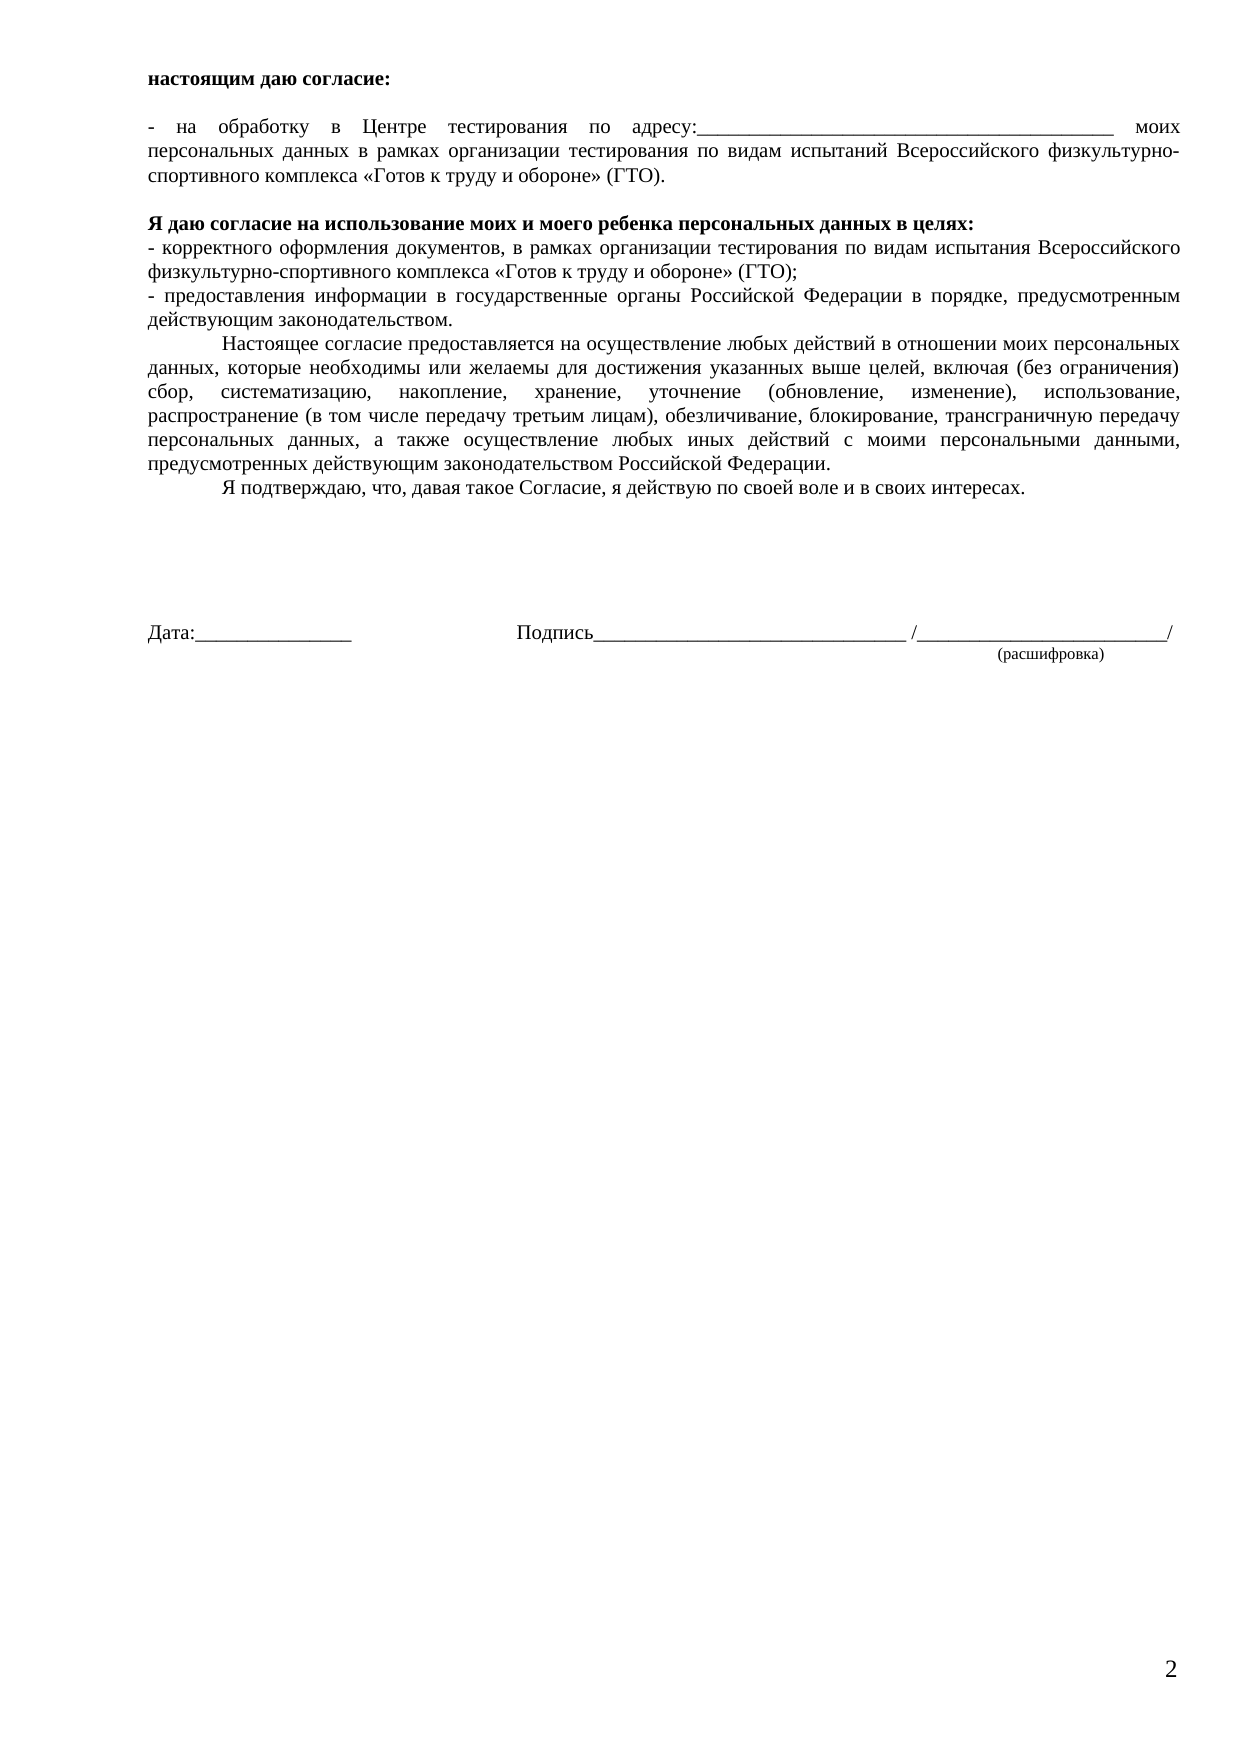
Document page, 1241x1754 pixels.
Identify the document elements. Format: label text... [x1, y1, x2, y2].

text настоящим даю согласие: [148, 66, 1181, 90]
text (расшифровка) [148, 644, 1181, 663]
text - на обработку в Центре тестирования по адресу:________________________________________ моих персональных данных в рамках организации тестирования по видам испытаний Всероссийского физкультурно-спортивного комплекса «Готов к труду и обороне» (ГТО). [148, 114, 1181, 187]
text - корректного оформления документов, в рамках организации тестирования по видам испытания Всероссийского физкультурно-спортивного комплекса «Готов к труду и обороне» (ГТО); [148, 235, 1181, 283]
text - предоставления информации в государственные органы Российской Федерации в порядке, предусмотренным действующим законодательством. [148, 283, 1181, 331]
text Настоящее согласие предоставляется на осуществление любых действий в отношении моих персональных данных, которые необходимы или желаемы для достижения указанных выше целей, включая (без ограничения) сбор, систематизацию, накопление, хранение, уточнение (обновление, изменение), использование, распространение (в том числе передачу третьим лицам), обезличивание, блокирование, трансграничную передачу персональных данных, а также осуществление любых иных действий с моими персональными данными, предусмотренных действующим законодательством Российской Федерации. [148, 331, 1181, 475]
text Я даю согласие на использование моих и моего ребенка персональных данных в целях: [148, 211, 1181, 235]
text Дата:_______________ Подпись______________________________ /________________________/ [148, 620, 1181, 644]
text Я подтверждаю, что, давая такое Согласие, я действую по своей воле и в своих интересах. [148, 475, 1181, 499]
